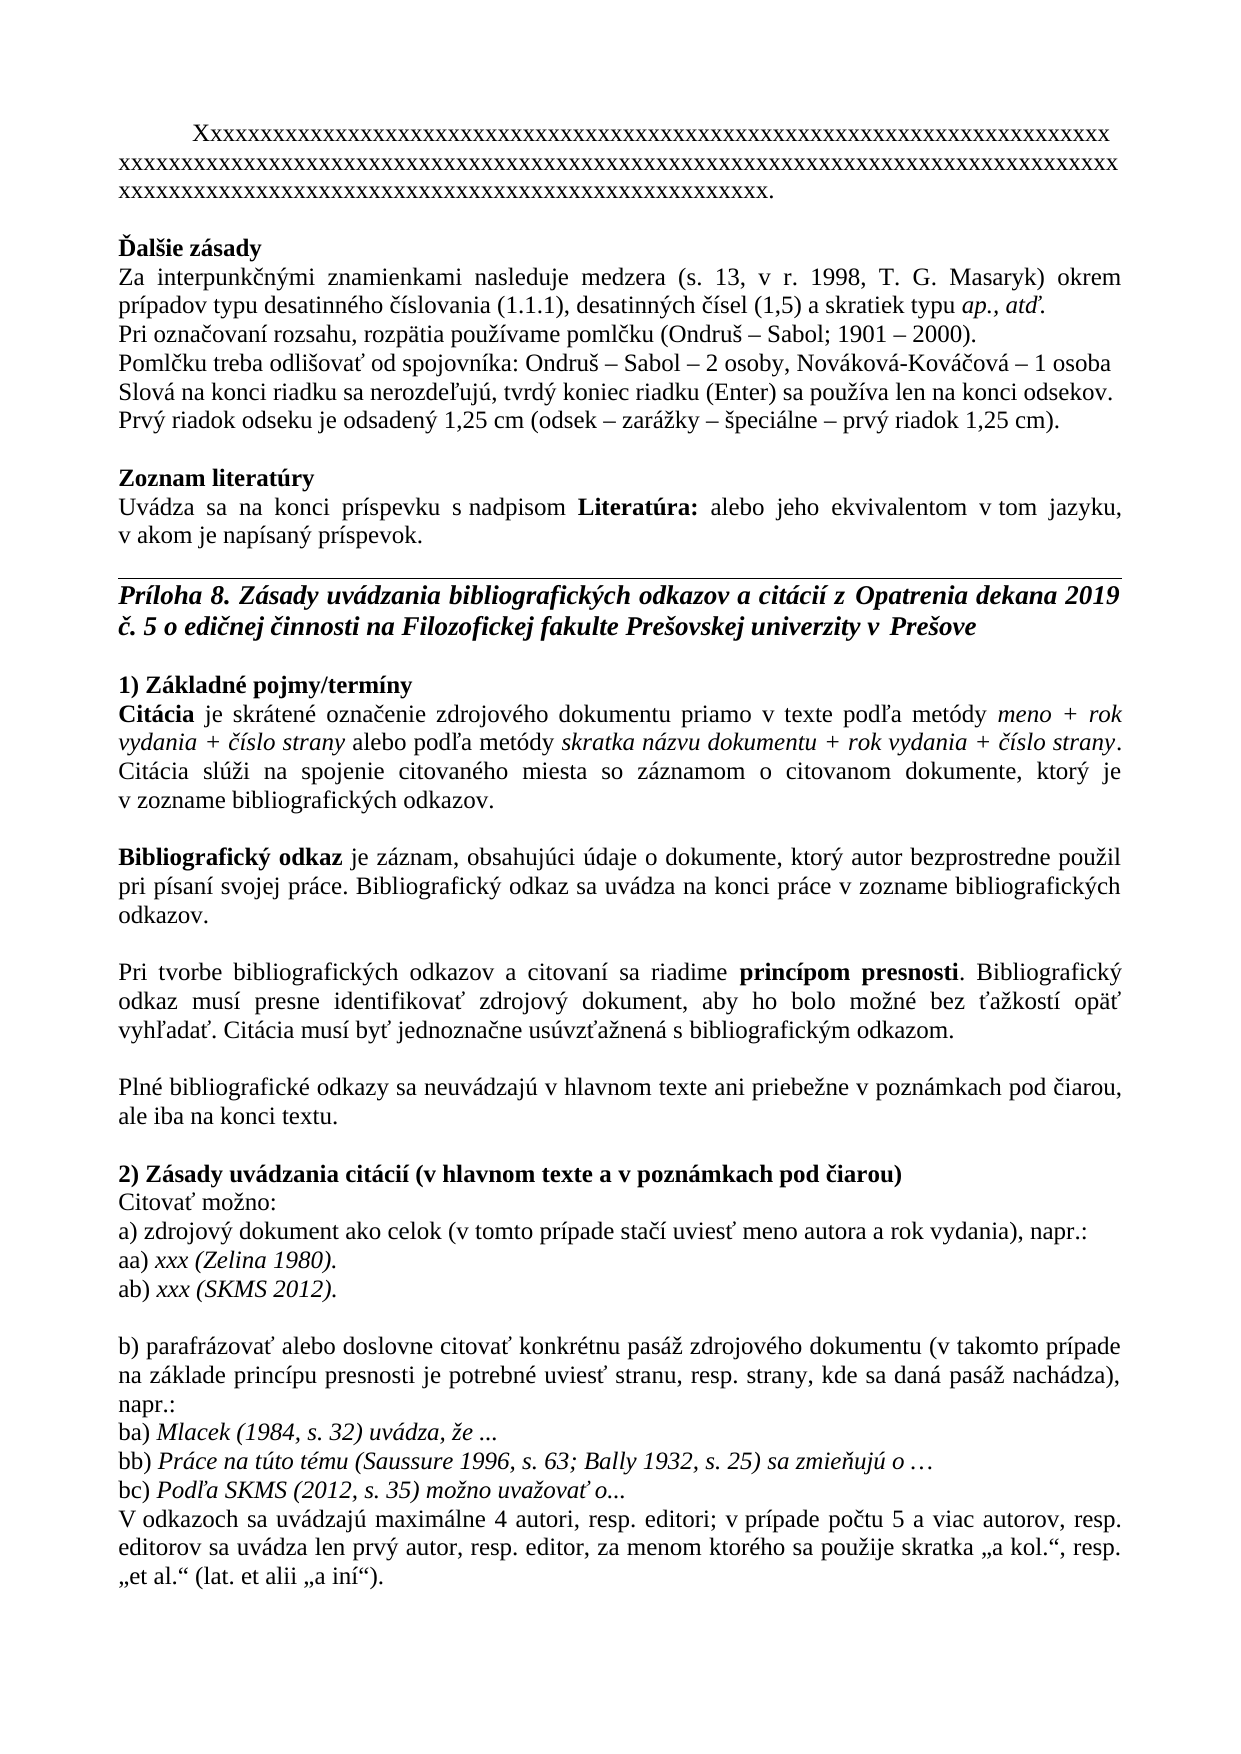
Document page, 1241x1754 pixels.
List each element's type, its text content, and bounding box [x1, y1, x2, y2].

text b) parafrázovať alebo doslovne citovať konkrétnu pasáž zdrojového dokumentu (v takomto prípade na základe princípu presnosti je potrebné uviesť stranu, resp. strany, kde sa daná pasáž nachádza), napr.: [118, 1331, 1122, 1417]
text V odkazoch sa uvádzajú maximálne 4 autori, resp. editori; v prípade počtu 5 a viac autorov, resp. editorov sa uvádza len prvý autor, resp. editor, za menom ktorého sa použije skratka „a kol.“, resp. „et al.“ (lat. et alii „a iní“). [118, 1504, 1122, 1590]
text Zoznam literatúry [118, 463, 1122, 492]
text ba) Mlacek (1984, s. 32) uvádza, že ... [118, 1417, 1122, 1446]
text Plné bibliografické odkazy sa neuvádzajú v hlavnom texte ani priebežne v poznámkach pod čiarou, ale iba na konci textu. [118, 1072, 1122, 1130]
text Pri označovaní rozsahu, rozpätia používame pomlčku (Ondruš – Sabol; 1901 – 2000). [118, 319, 1122, 348]
text Xxxxxxxxxxxxxxxxxxxxxxxxxxxxxxxxxxxxxxxxxxxxxxxxxxxxxxxxxxxxxxxxxxxxxxxxxxxxxxxxxxxxxxxxxxxxxxxxxxxxxxxxxxxxxxxxxxxxxxxxxxxxxxxxxxxxxxxxxxxxxxxxxxxxxxxxxxxxxxxxxxxxxxxxxxxxxxxxxxxxxxxxxxxxxxxxxxxxxxxxxxxxx. [118, 118, 1122, 204]
text aa) xxx (Zelina 1980). [118, 1245, 1122, 1274]
text bc) Podľa SKMS (2012, s. 35) možno uvažovať o... [118, 1475, 1122, 1504]
text Prvý riadok odseku je odsadený 1,25 cm (odsek – zarážky – špeciálne – prvý riadok 1,25 cm). [118, 406, 1122, 434]
text ab) xxx (SKMS 2012). [118, 1274, 1122, 1302]
text Pri tvorbe bibliografických odkazov a citovaní sa riadime princípom presnosti. Bibliografický odkaz musí presne identifikovať zdrojový dokument, aby ho bolo možné bez ťažkostí opäť vyhľadať. Citácia musí byť jednoznačne usúvzťažnená s bibliografickým odkazom. [118, 957, 1122, 1044]
text 1) Základné pojmy/termíny [118, 670, 1122, 699]
text a) zdrojový dokument ako celok (v tomto prípade stačí uviesť meno autora a rok vydania), napr.: [118, 1216, 1122, 1245]
text Za interpunkčnými znamienkami nasleduje medzera (s. 13, v r. 1998, T. G. Masaryk) okrem prípadov typu desatinného číslovania (1.1.1), desatinných čísel (1,5) a skratiek typu ap., atď. [118, 262, 1122, 319]
text Slová na konci riadku sa nerozdeľujú, tvrdý koniec riadku (Enter) sa používa len na konci odsekov. [118, 377, 1122, 406]
text Ďalšie zásady [118, 233, 1122, 262]
text Citácia je skrátené označenie zdrojového dokumentu priamo v texte podľa metódy meno + rok vydania + číslo strany alebo podľa metódy skratka názvu dokumentu + rok vydania + číslo strany. Citácia slúži na spojenie citovaného miesta so záznamom o citovanom dokumente, ktorý je v zozname bibliografických odkazov. [118, 699, 1122, 814]
text Citovať možno: [118, 1187, 1122, 1216]
text Uvádza sa na konci príspevku s nadpisom Literatúra: alebo jeho ekvivalentom v tom jazyku, v akom je napísaný príspevok. [118, 492, 1122, 549]
subtitle Príloha 8. Zásady uvádzania bibliografických odkazov a citácií z Opatrenia dekana 2019 č. 5 o edičnej činnosti na Filozofickej fakulte Prešovskej univerzity v Prešove [118, 579, 1122, 641]
text Bibliografický odkaz je záznam, obsahujúci údaje o dokumente, ktorý autor bezprostredne použil pri písaní svojej práce. Bibliografický odkaz sa uvádza na konci práce v zozname bibliografických odkazov. [118, 842, 1122, 929]
text 2) Zásady uvádzania citácií (v hlavnom texte a v poznámkach pod čiarou) [118, 1159, 1122, 1187]
text bb) Práce na túto tému (Saussure 1996, s. 63; Bally 1932, s. 25) sa zmieňujú o … [118, 1446, 1122, 1475]
text Pomlčku treba odlišovať od spojovníka: Ondruš – Sabol – 2 osoby, Nováková-Kováčová – 1 osoba [118, 348, 1122, 377]
